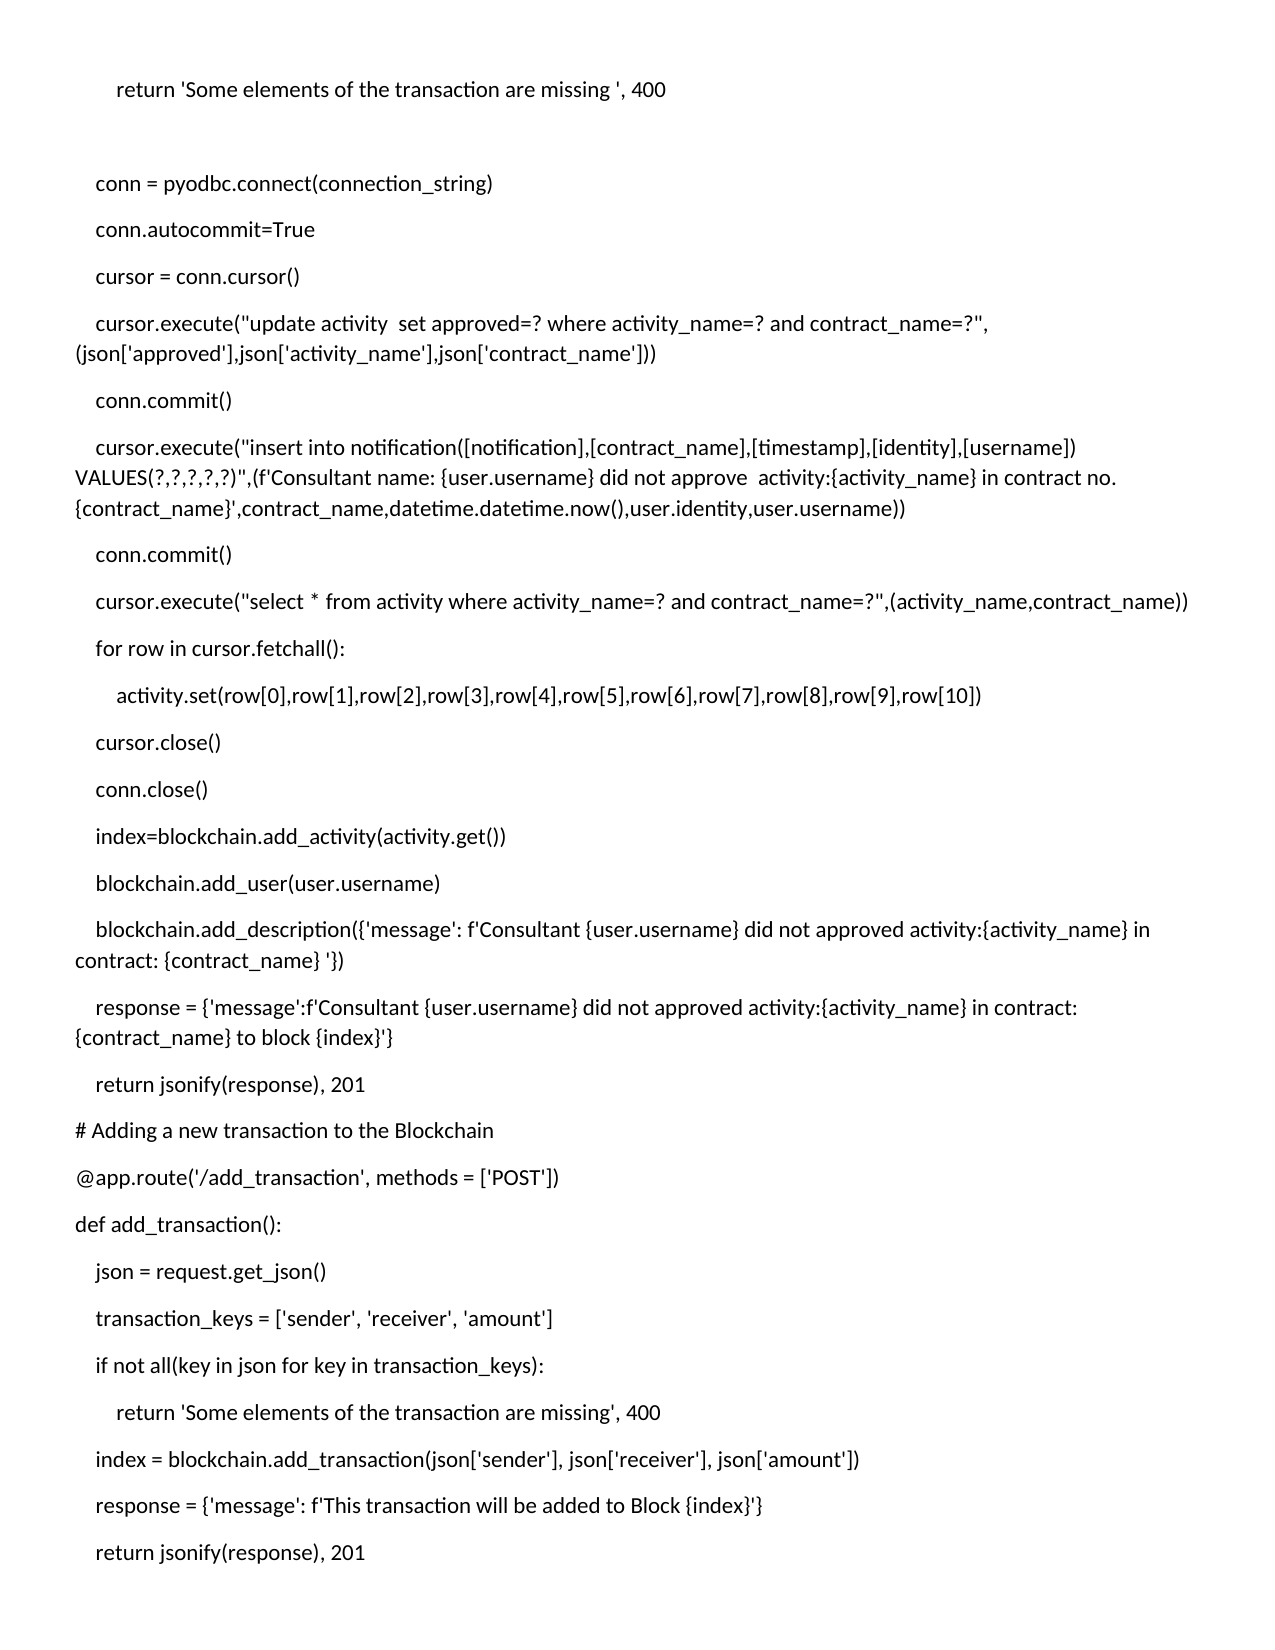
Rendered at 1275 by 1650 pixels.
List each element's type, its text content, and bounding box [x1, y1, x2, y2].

text return 'Some elements of the transaction are missing', 400 [75, 1398, 1200, 1426]
text cursor.execute("update activity set approved=? where activity_name=? and contract_name=?",(json['approved'],json['activity_name'],json['contract_name'])) [75, 309, 1200, 368]
text cursor.execute("insert into notification([notification],[contract_name],[timestamp],[identity],[username]) VALUES(?,?,?,?,?)",(f'Consultant name: {user.username} did not approve activity:{activity_name} in contract no.{contract_name}',contract_name,datetime.datetime.now(),user.identity,user.username)) [75, 433, 1200, 522]
text conn.commit() [75, 386, 1200, 414]
text # Adding a new transaction to the Blockchain [75, 1117, 1200, 1145]
text return 'Some elements of the transaction are missing ', 400 [75, 75, 1200, 103]
text if not all(key in json for key in transaction_keys): [75, 1351, 1200, 1379]
text cursor.execute("select * from activity where activity_name=? and contract_name=?",(activity_name,contract_name)) [75, 587, 1200, 616]
text blockchain.add_description({'message': f'Consultant {user.username} did not approved activity:{activity_name} in contract: {contract_name} '}) [75, 916, 1200, 974]
text conn.commit() [75, 541, 1200, 569]
text activity.set(row[0],row[1],row[2],row[3],row[4],row[5],row[6],row[7],row[8],row[9],row[10]) [75, 681, 1200, 709]
text index=blockchain.add_activity(activity.get()) [75, 822, 1200, 850]
text cursor.close() [75, 728, 1200, 756]
text conn = pyodbc.connect(connection_string) [75, 169, 1200, 197]
text for row in cursor.fetchall(): [75, 634, 1200, 662]
text response = {'message': f'This transaction will be added to Block {index}'} [75, 1492, 1200, 1520]
text return jsonify(response), 201 [75, 1538, 1200, 1567]
text @app.route('/add_transaction', methods = ['POST']) [75, 1163, 1200, 1192]
text json = request.get_json() [75, 1257, 1200, 1285]
text conn.autocommit=True [75, 216, 1200, 244]
text cursor = conn.cursor() [75, 262, 1200, 291]
text response = {'message':f'Consultant {user.username} did not approved activity:{activity_name} in contract: {contract_name} to block {index}'} [75, 993, 1200, 1051]
text blockchain.add_user(user.username) [75, 869, 1200, 897]
text transaction_keys = ['sender', 'receiver', 'amount'] [75, 1304, 1200, 1332]
text index = blockchain.add_transaction(json['sender'], json['receiver'], json['amount']) [75, 1445, 1200, 1473]
text return jsonify(response), 201 [75, 1070, 1200, 1098]
text def add_transaction(): [75, 1210, 1200, 1238]
text conn.close() [75, 775, 1200, 803]
